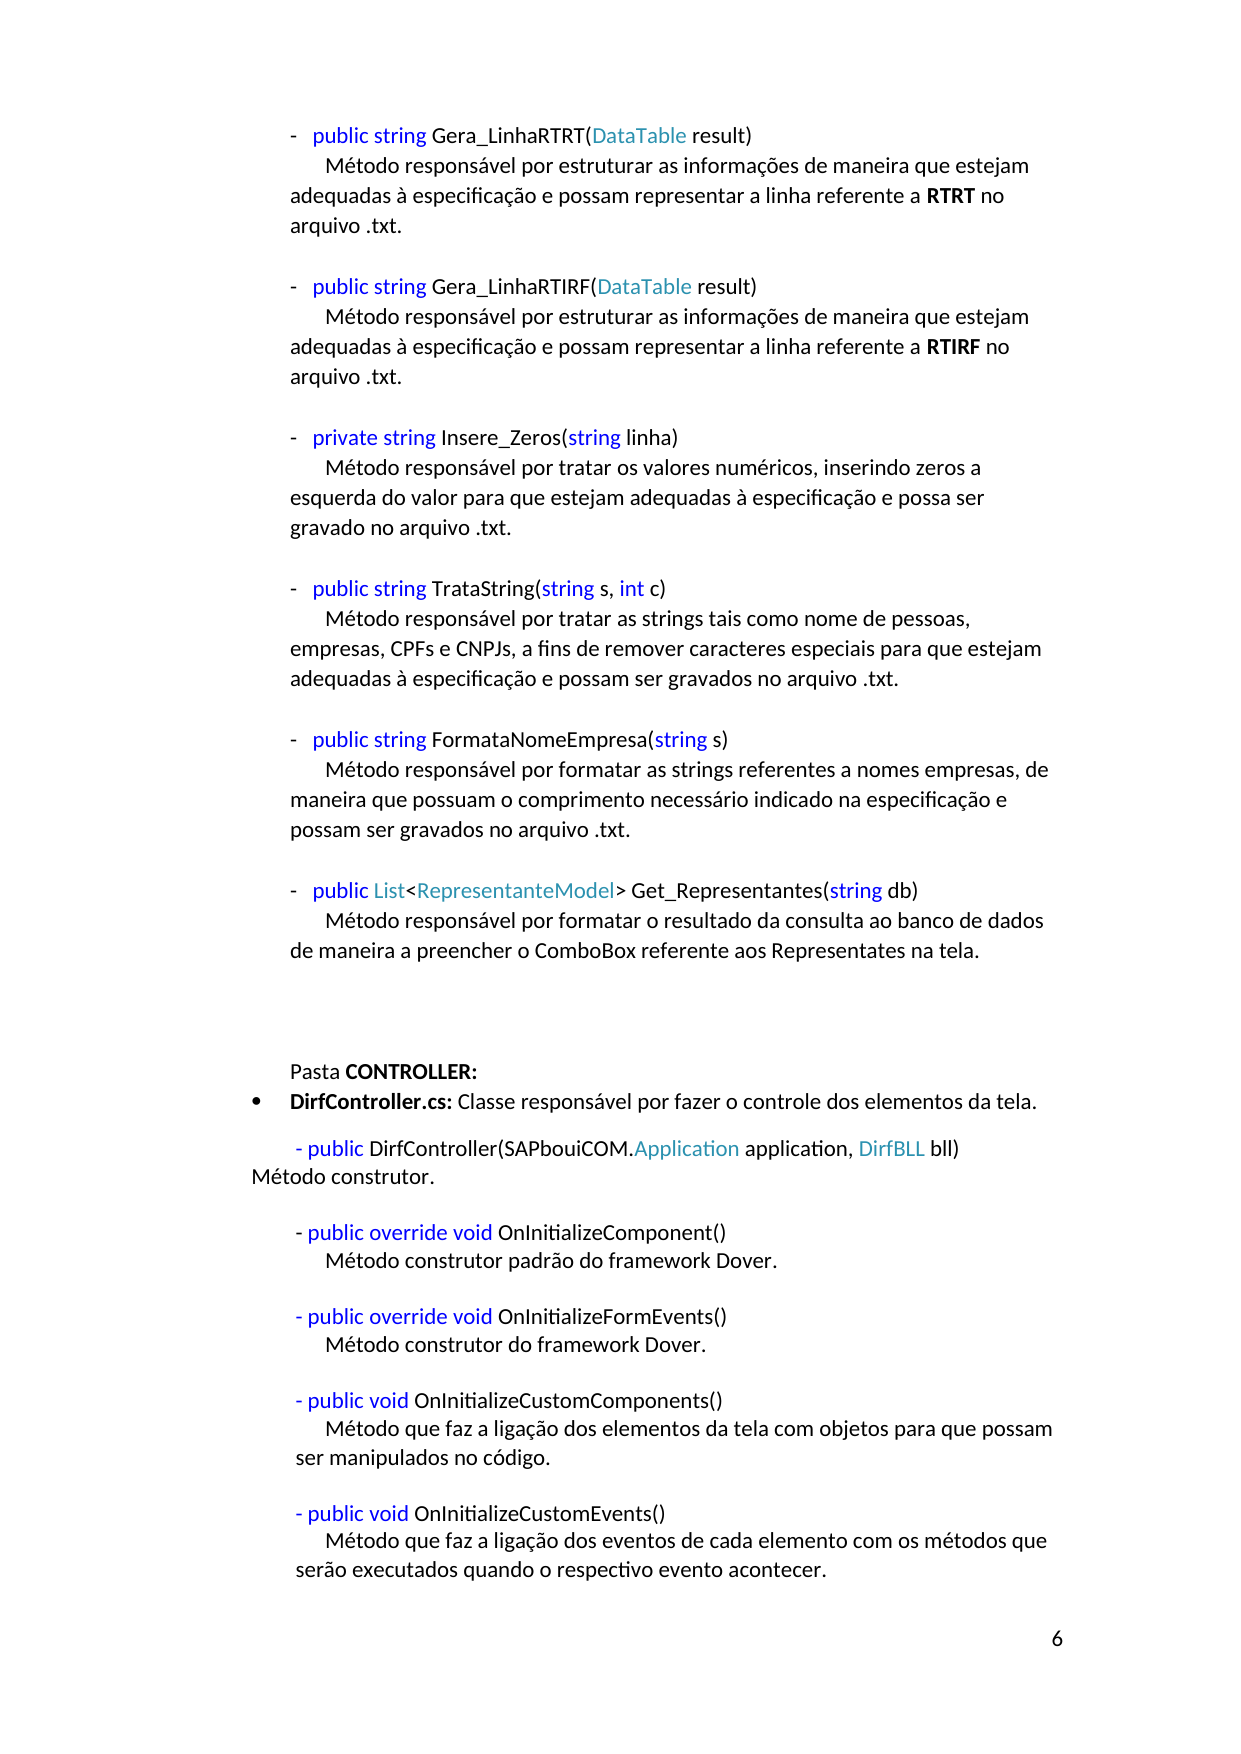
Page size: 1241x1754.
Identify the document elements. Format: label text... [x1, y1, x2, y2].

list - private string Insere_Zeros(string linha) [290, 423, 1063, 451]
list Método responsável por formatar as strings referentes a nomes empresas, de maneira que possuam o comprimento necessário indicado na especificação e possam ser gravados no arquivo .txt. [290, 755, 1063, 844]
text Método construtor do framework Dover. [251, 1331, 1063, 1358]
list - public List<RepresentanteModel> Get_Representantes(string db) [290, 876, 1063, 904]
list - public string TrataString(string s, int c) [290, 574, 1063, 602]
text - public override void OnInitializeComponent() [295, 1218, 1063, 1246]
list - public string Gera_LinhaRTIRF(DataTable result) [290, 272, 1063, 300]
list Método responsável por formatar o resultado da consulta ao banco de dados de maneira a preencher o ComboBox referente aos Representates na tela. [290, 906, 1063, 964]
text - public override void OnInitializeFormEvents() [295, 1302, 1063, 1331]
text Método que faz a ligação dos eventos de cada elemento com os métodos que serão executados quando o respectivo evento acontecer. [295, 1527, 1063, 1583]
list Método responsável por estruturar as informações de maneira que estejam adequadas à especificação e possam representar a linha referente a RTIRF no arquivo .txt. [290, 302, 1063, 391]
list Método responsável por tratar os valores numéricos, inserindo zeros a esquerda do valor para que estejam adequadas à especificação e possa ser gravado no arquivo .txt. [290, 453, 1063, 542]
list - public string Gera_LinhaRTRT(DataTable result) [290, 121, 1063, 149]
list DirfController.cs: Classe responsável por fazer o controle dos elementos da tela. [252, 1087, 1063, 1116]
text - public void OnInitializeCustomEvents() [295, 1499, 1063, 1527]
list Pasta CONTROLLER: [290, 1057, 1063, 1085]
list - public string FormataNomeEmpresa(string s) [290, 725, 1063, 753]
text - public DirfController(SAPbouiCOM.Application application, DirfBLL bll) [295, 1134, 1063, 1162]
list Método responsável por tratar as strings tais como nome de pessoas, empresas, CPFs e CNPJs, a fins de remover caracteres especiais para que estejam adequadas à especificação e possam ser gravados no arquivo .txt. [290, 604, 1063, 693]
text - public void OnInitializeCustomComponents() [295, 1387, 1063, 1414]
text Método construtor. [177, 1162, 1063, 1190]
text Método construtor padrão do framework Dover. [177, 1246, 1063, 1274]
list Método responsável por estruturar as informações de maneira que estejam adequadas à especificação e possam representar a linha referente a RTRT no arquivo .txt. [290, 151, 1063, 239]
text Método que faz a ligação dos elementos da tela com objetos para que possam ser manipulados no código. [295, 1414, 1063, 1471]
